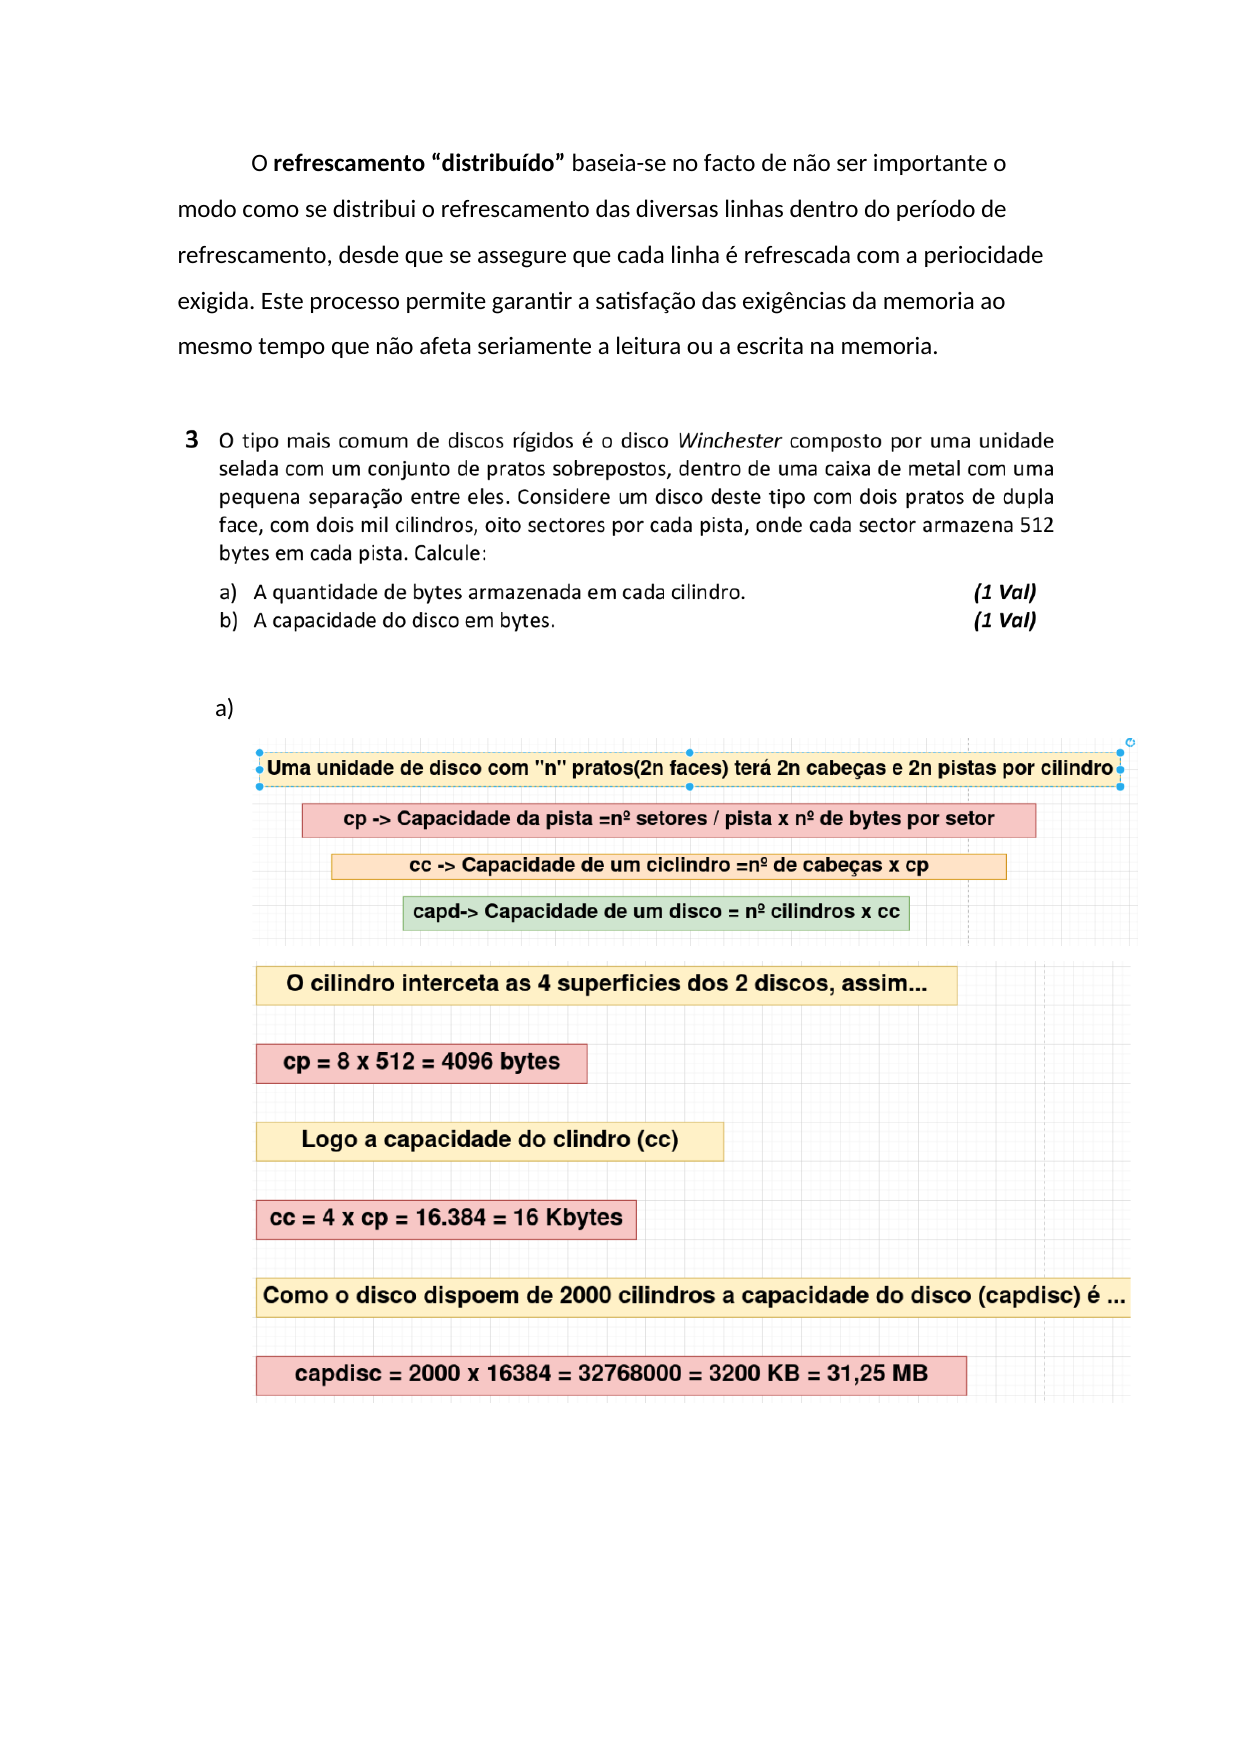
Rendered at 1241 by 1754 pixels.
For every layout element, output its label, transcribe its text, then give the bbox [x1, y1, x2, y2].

picture [177, 422, 1063, 632]
text O refrescamento “distribuído” baseia-se no facto de não ser importante o modo como se distribui o refrescamento das diversas linhas dentro do período de refrescamento, desde que se assegure que cada linha é refrescada com a periocidade exigida. Este processo permite garantir a satisfação das exigências da memoria ao mesmo tempo que não afeta seriamente a leitura ou a escrita na memoria. [177, 148, 1063, 361]
picture [252, 961, 1131, 1403]
picture [252, 738, 1138, 946]
